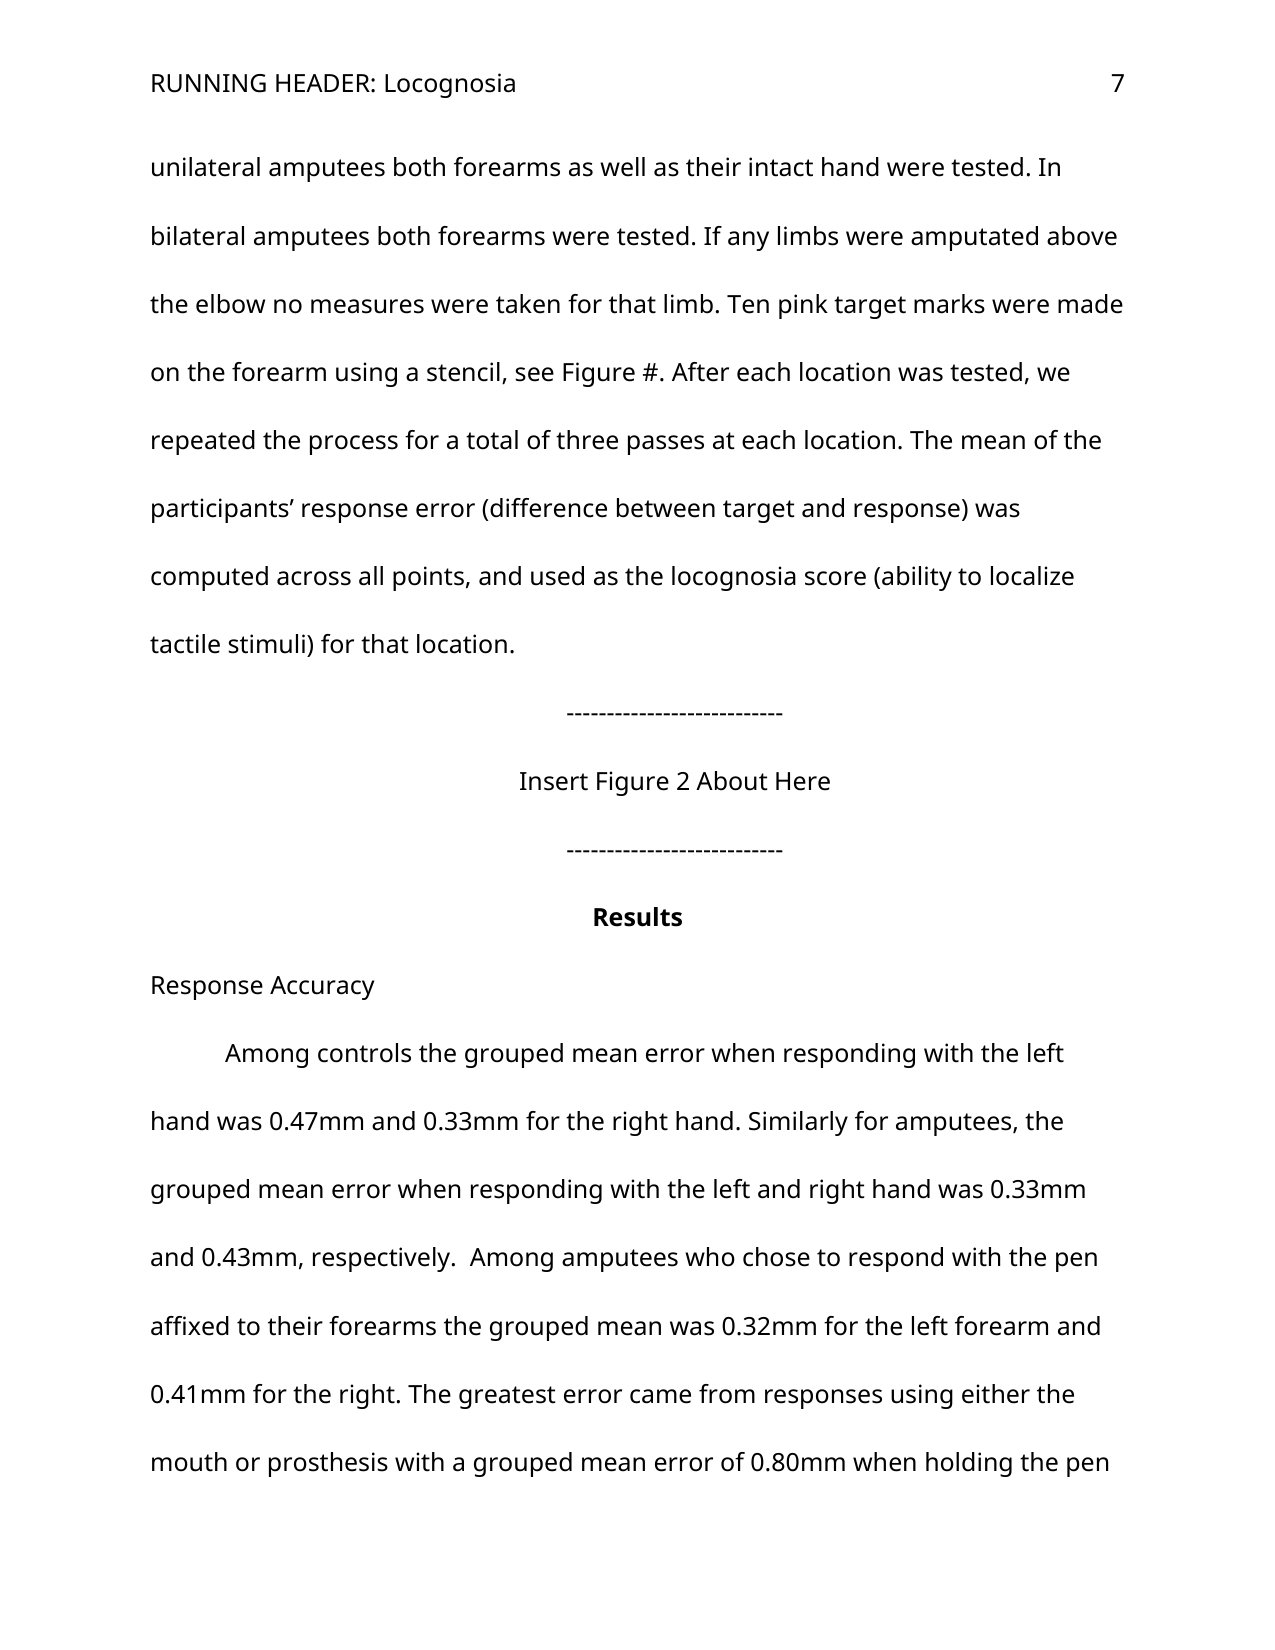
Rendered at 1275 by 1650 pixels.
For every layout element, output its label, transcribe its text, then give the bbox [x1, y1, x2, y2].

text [150, 1036, 1125, 1478]
text Results [150, 899, 1125, 933]
text Response Accuracy [150, 967, 1125, 1002]
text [150, 150, 1125, 661]
text --------------------------- [150, 695, 1125, 729]
text Insert Figure 2 About Here [150, 763, 1125, 797]
text --------------------------- [150, 831, 1125, 865]
